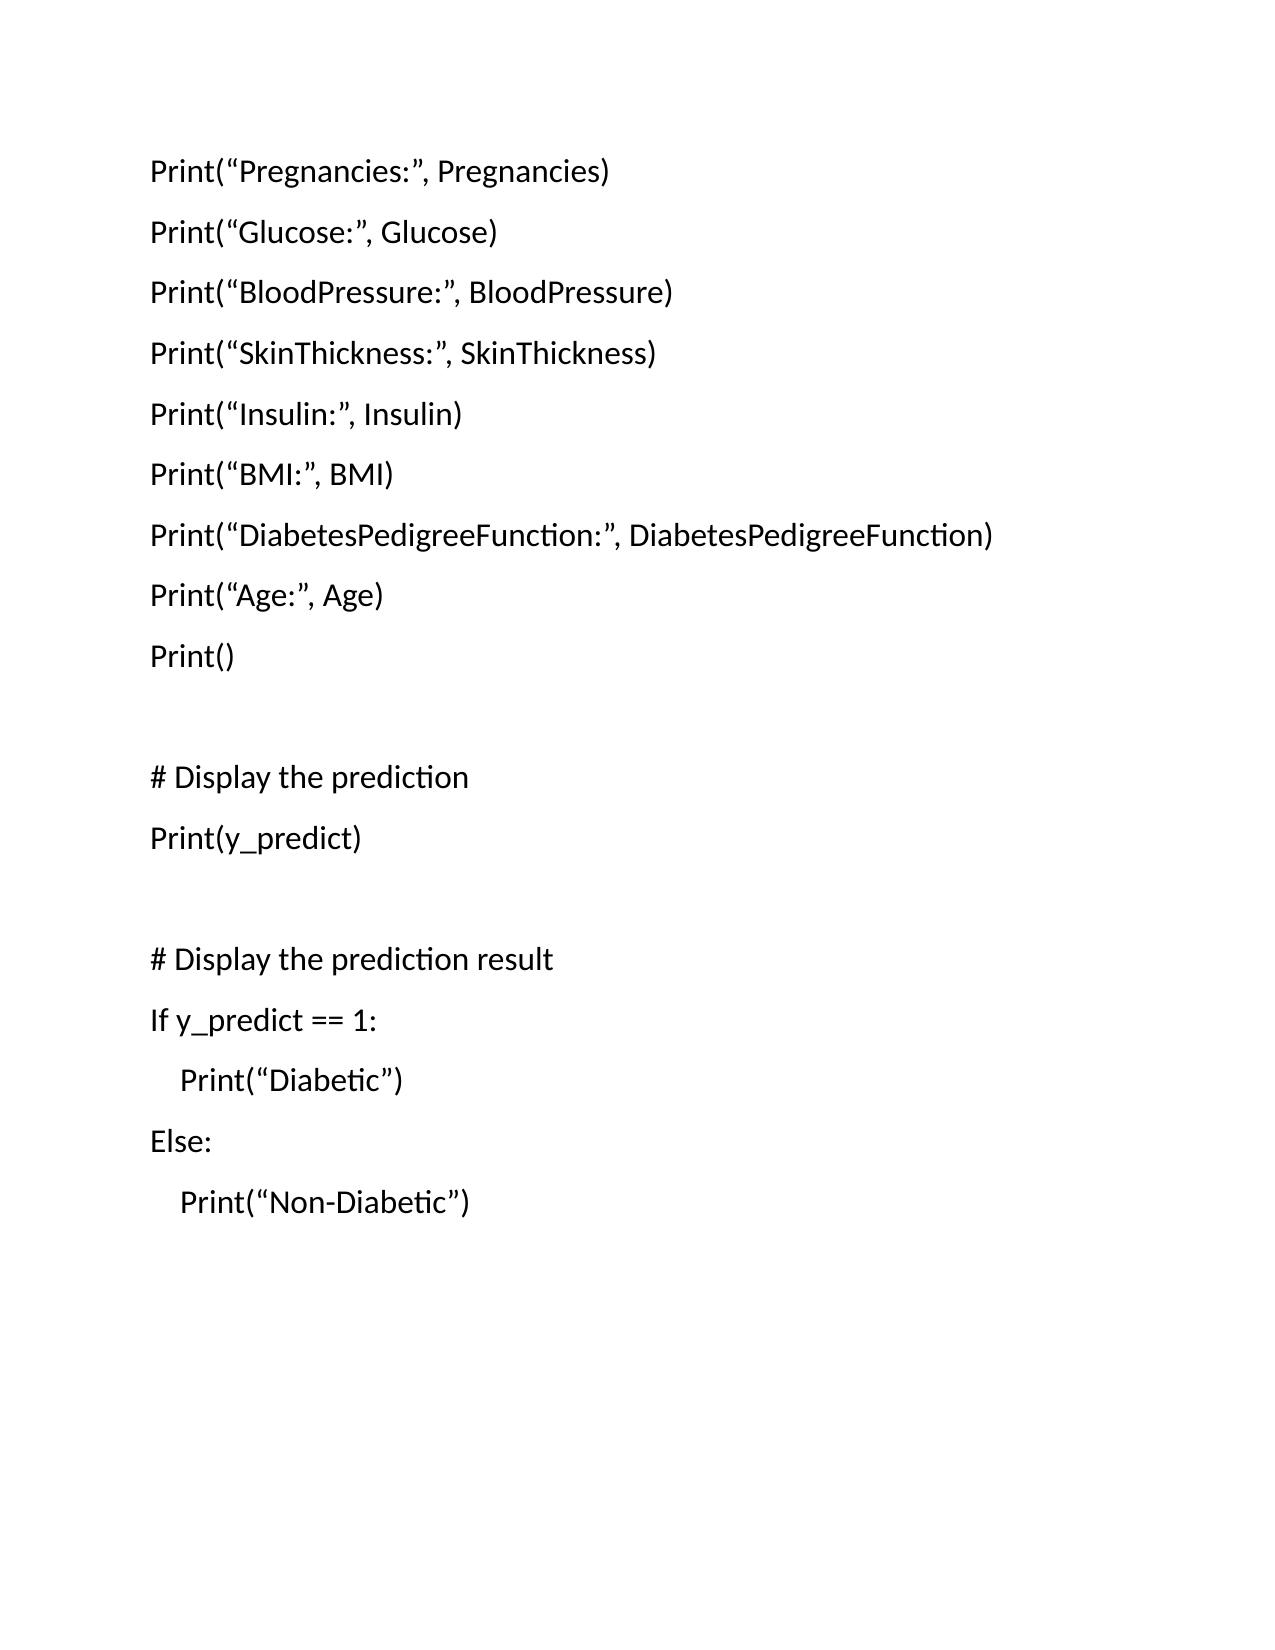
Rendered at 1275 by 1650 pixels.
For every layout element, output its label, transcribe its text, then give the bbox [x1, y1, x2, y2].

text Print(“Glucose:”, Glucose) [150, 211, 1125, 251]
text # Display the prediction result [150, 938, 1125, 979]
text # Display the prediction [150, 756, 1125, 797]
text Print(“Non-Diabetic”) [150, 1181, 1125, 1221]
text Print(“BloodPressure:”, BloodPressure) [150, 271, 1125, 312]
text Print(“BMI:”, BMI) [150, 453, 1125, 494]
text Print(“Age:”, Age) [150, 574, 1125, 615]
text Print(“DiabetesPedigreeFunction:”, DiabetesPedigreeFunction) [150, 514, 1125, 554]
text Print(“Diabetic”) [150, 1059, 1125, 1100]
text Else: [150, 1120, 1125, 1161]
text Print(y_predict) [150, 817, 1125, 858]
text Print(“SkinThickness:”, SkinThickness) [150, 332, 1125, 373]
text Print(“Insulin:”, Insulin) [150, 392, 1125, 433]
text Print(“Pregnancies:”, Pregnancies) [150, 150, 1125, 191]
text If y_predict == 1: [150, 999, 1125, 1039]
text Print() [150, 635, 1125, 676]
